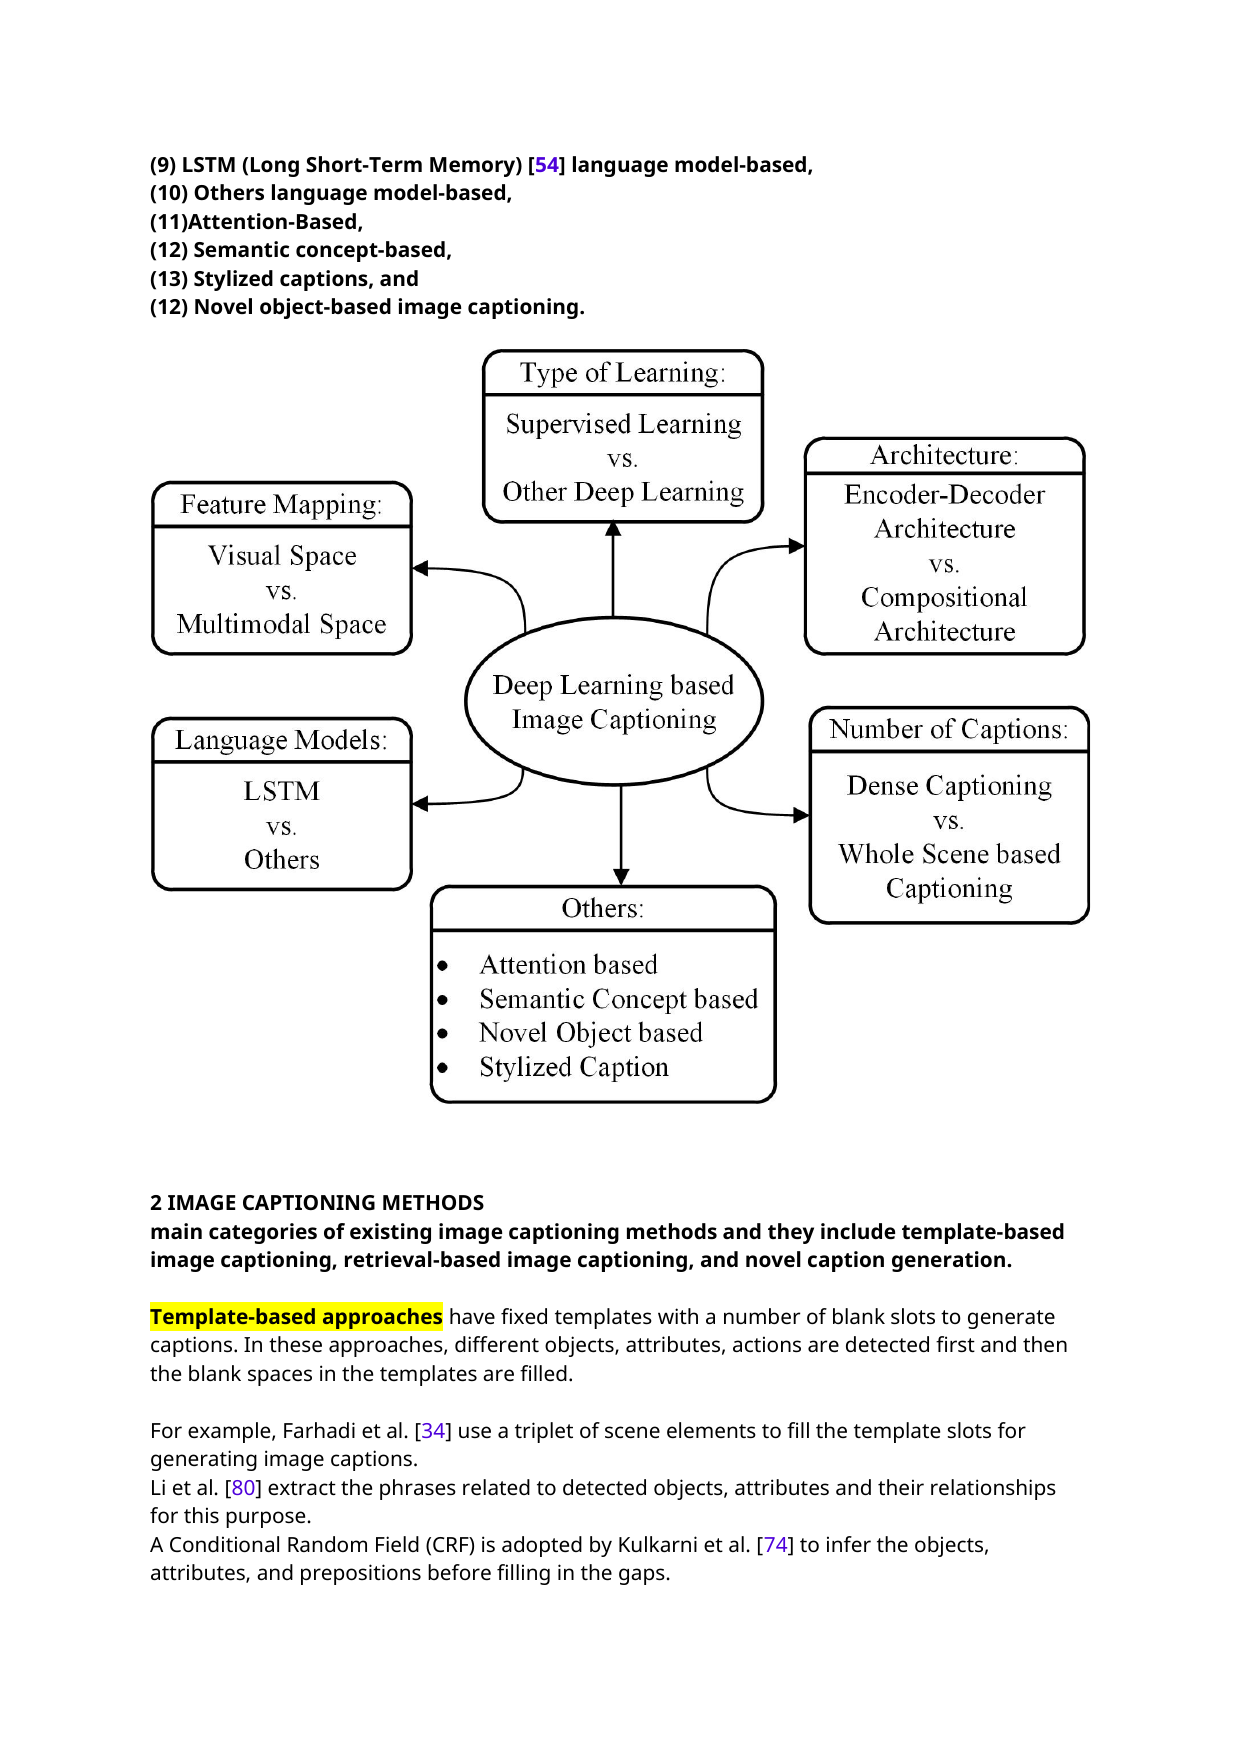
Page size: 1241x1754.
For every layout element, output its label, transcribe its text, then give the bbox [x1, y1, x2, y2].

text (10) Others language model-based, [150, 178, 1090, 207]
text (12) Semantic concept-based, [150, 235, 1090, 264]
text (12) Novel object-based image captioning. [150, 292, 1090, 321]
text main categories of existing image captioning methods and they include template-based image captioning, retrieval-based image captioning, and novel caption generation. [150, 1217, 1090, 1274]
text Li et al. [80] extract the phrases related to detected objects, attributes and their relationships for this purpose. [150, 1473, 1090, 1530]
text 2 IMAGE CAPTIONING METHODS [150, 1188, 1090, 1217]
text Template-based approaches have fixed templates with a number of blank slots to generate captions. In these approaches, different objects, attributes, actions are detected first and then the blank spaces in the templates are filled. [150, 1302, 1090, 1387]
text (11)Attention-Based, [150, 207, 1090, 235]
text (13) Stylized captions, and [150, 264, 1090, 292]
text (9) LSTM (Long Short-Term Memory) [54] language model-based, [150, 150, 1090, 178]
text A Conditional Random Field (CRF) is adopted by Kulkarni et al. [74] to infer the objects, attributes, and prepositions before filling in the gaps. [150, 1530, 1090, 1587]
text For example, Farhadi et al. [34] use a triplet of scene elements to fill the template slots for generating image captions. [150, 1416, 1090, 1473]
